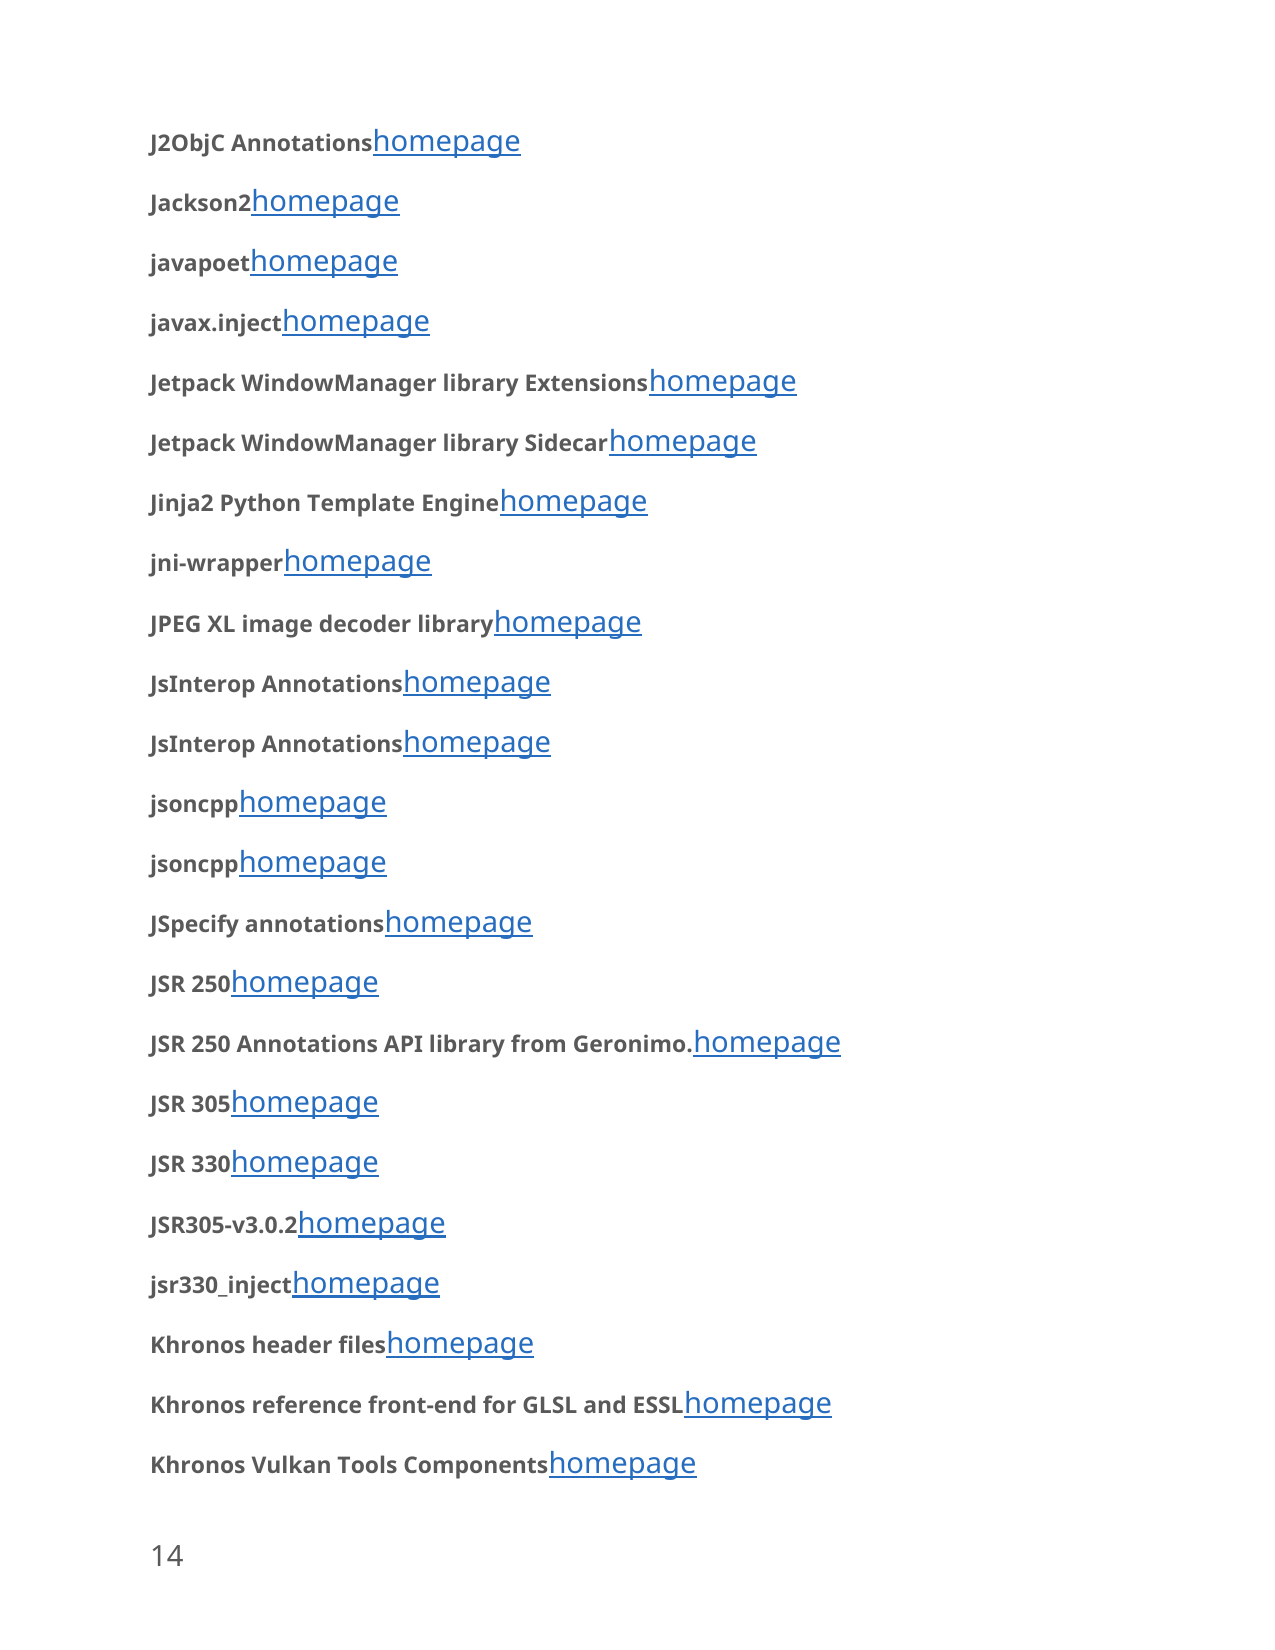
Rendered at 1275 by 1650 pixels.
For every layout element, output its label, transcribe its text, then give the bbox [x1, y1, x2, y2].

text JSR305-v3.0.2homepage [150, 1202, 1125, 1242]
text jsr330_injecthomepage [150, 1262, 1125, 1302]
text Khronos reference front-end for GLSL and ESSLhomepage [150, 1382, 1125, 1422]
text javax.injecthomepage [150, 300, 1125, 340]
text Jackson2homepage [150, 180, 1125, 220]
text JSR 330homepage [150, 1142, 1125, 1181]
text jsoncpphomepage [150, 841, 1125, 881]
text JPEG XL image decoder libraryhomepage [150, 601, 1125, 641]
text javapoethomepage [150, 240, 1125, 280]
text Jinja2 Python Template Enginehomepage [150, 481, 1125, 520]
text jni-wrapperhomepage [150, 541, 1125, 580]
text Jetpack WindowManager library Sidecarhomepage [150, 421, 1125, 460]
text Jetpack WindowManager library Extensionshomepage [150, 360, 1125, 400]
text JSR 250homepage [150, 961, 1125, 1001]
text Khronos header fileshomepage [150, 1322, 1125, 1362]
text JSR 305homepage [150, 1082, 1125, 1121]
text JsInterop Annotationshomepage [150, 721, 1125, 761]
text JSpecify annotationshomepage [150, 901, 1125, 941]
text Khronos Vulkan Tools Componentshomepage [150, 1442, 1125, 1482]
text JSR 250 Annotations API library from Geronimo.homepage [150, 1022, 1125, 1061]
text J2ObjC Annotationshomepage [150, 120, 1125, 160]
text jsoncpphomepage [150, 781, 1125, 821]
text JsInterop Annotationshomepage [150, 661, 1125, 701]
